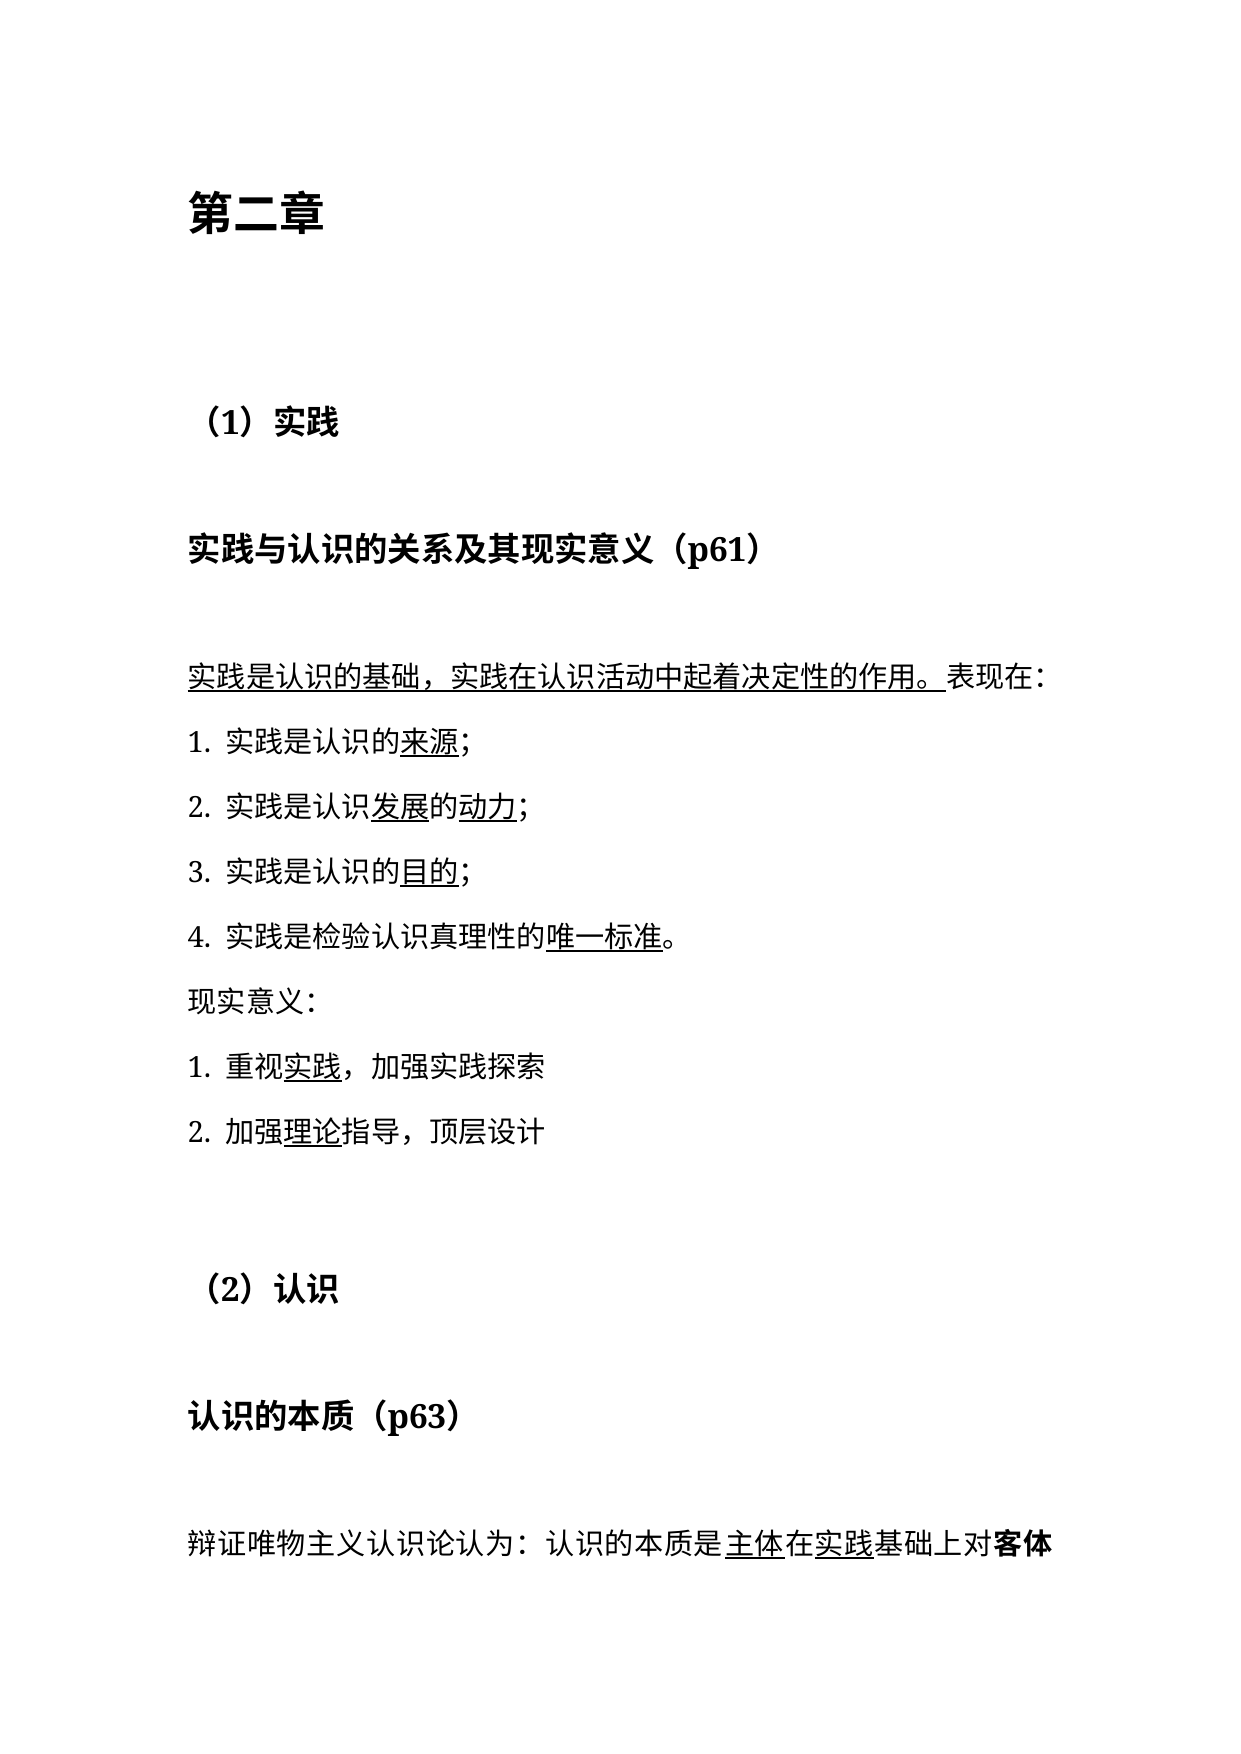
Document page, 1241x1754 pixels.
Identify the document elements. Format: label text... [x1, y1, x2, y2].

subtitle （1）实践 [187, 387, 1053, 452]
subtitle 实践与认识的关系及其现实意义（p61） [187, 515, 1053, 580]
list 实践是认识的来源； [187, 707, 1053, 772]
list 实践是认识的目的； [187, 837, 1053, 902]
subtitle （2）认识 [187, 1254, 1053, 1319]
subtitle 第二章 [187, 162, 1053, 259]
list 加强理论指导，顶层设计 [187, 1097, 1053, 1162]
text 实践是认识的基础，实践在认识活动中起着决定性的作用。表现在： [187, 642, 1053, 707]
list 重视实践，加强实践探索 [187, 1032, 1053, 1097]
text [187, 1509, 1053, 1574]
text 现实意义： [187, 967, 1053, 1032]
list 实践是认识发展的动力； [187, 772, 1053, 837]
subtitle 认识的本质（p63） [187, 1382, 1053, 1447]
list 实践是检验认识真理性的唯一标准。 [187, 902, 1053, 967]
